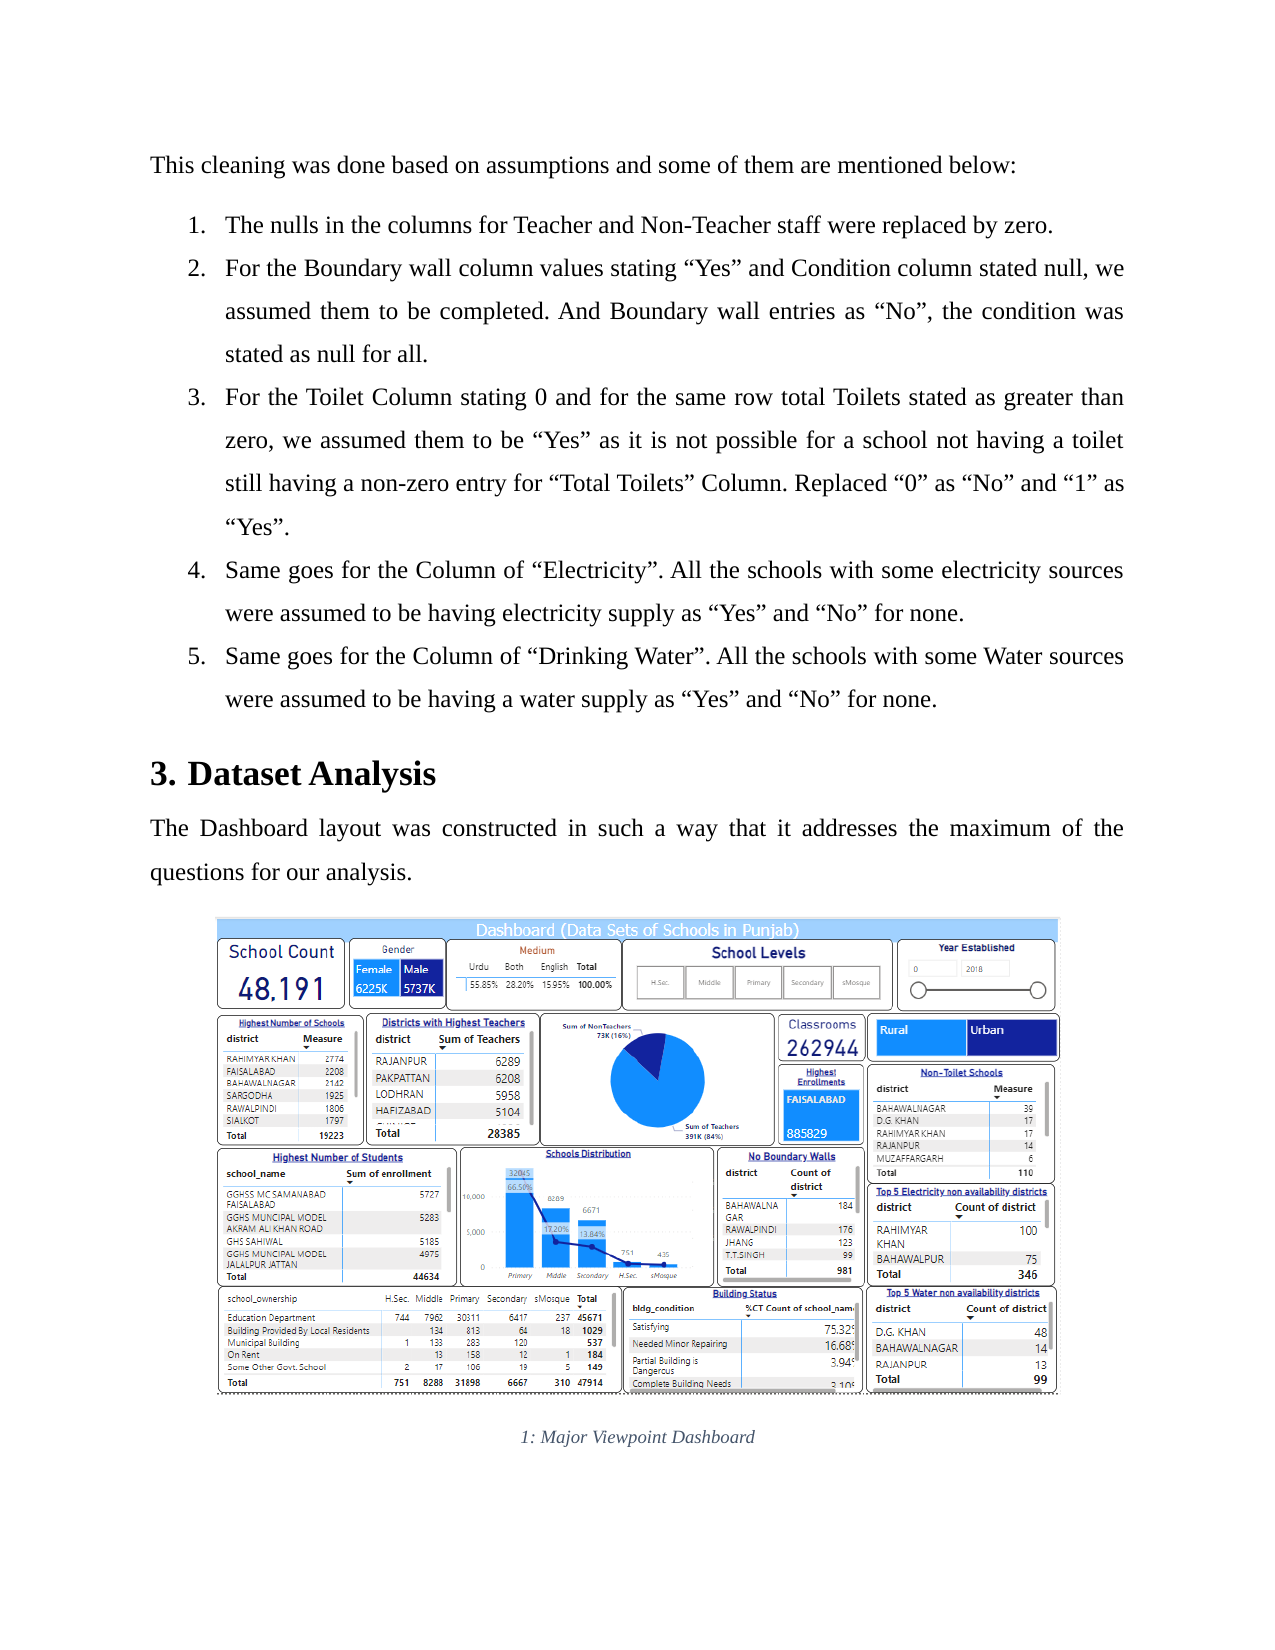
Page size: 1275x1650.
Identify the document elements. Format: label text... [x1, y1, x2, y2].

list The nulls in the columns for Teacher and Non-Teacher staff were replaced by zero. [187, 210, 1125, 238]
text The Dashboard layout was constructed in such a way that it addresses the maximum of the questions for our analysis. [150, 813, 1125, 885]
text This cleaning was done based on assumptions and some of them are mentioned below: [150, 150, 1125, 179]
picture [215, 916, 1061, 1395]
list Same goes for the Column of “Electricity”. All the schools with some electricity sources were assumed to be having electricity supply as “Yes” and “No” for none. [187, 555, 1125, 627]
list For the Toilet Column stating 0 and for the same row total Toilets stated as greater than zero, we assumed them to be “Yes” as it is not possible for a school not having a toilet still having a non-zero entry for “Total Toilets” Column. Replaced “0” as “No” and “1” as “Yes”. [187, 382, 1125, 540]
subtitle Dataset Analysis [150, 752, 1125, 793]
list Same goes for the Column of “Drinking Water”. All the schools with some Water sources were assumed to be having a water supply as “Yes” and “No” for none. [187, 641, 1125, 713]
list For the Boundary wall column values stating “Yes” and Condition column stated null, we assumed them to be completed. And Boundary wall entries as “No”, the condition was stated as null for all. [187, 253, 1125, 368]
